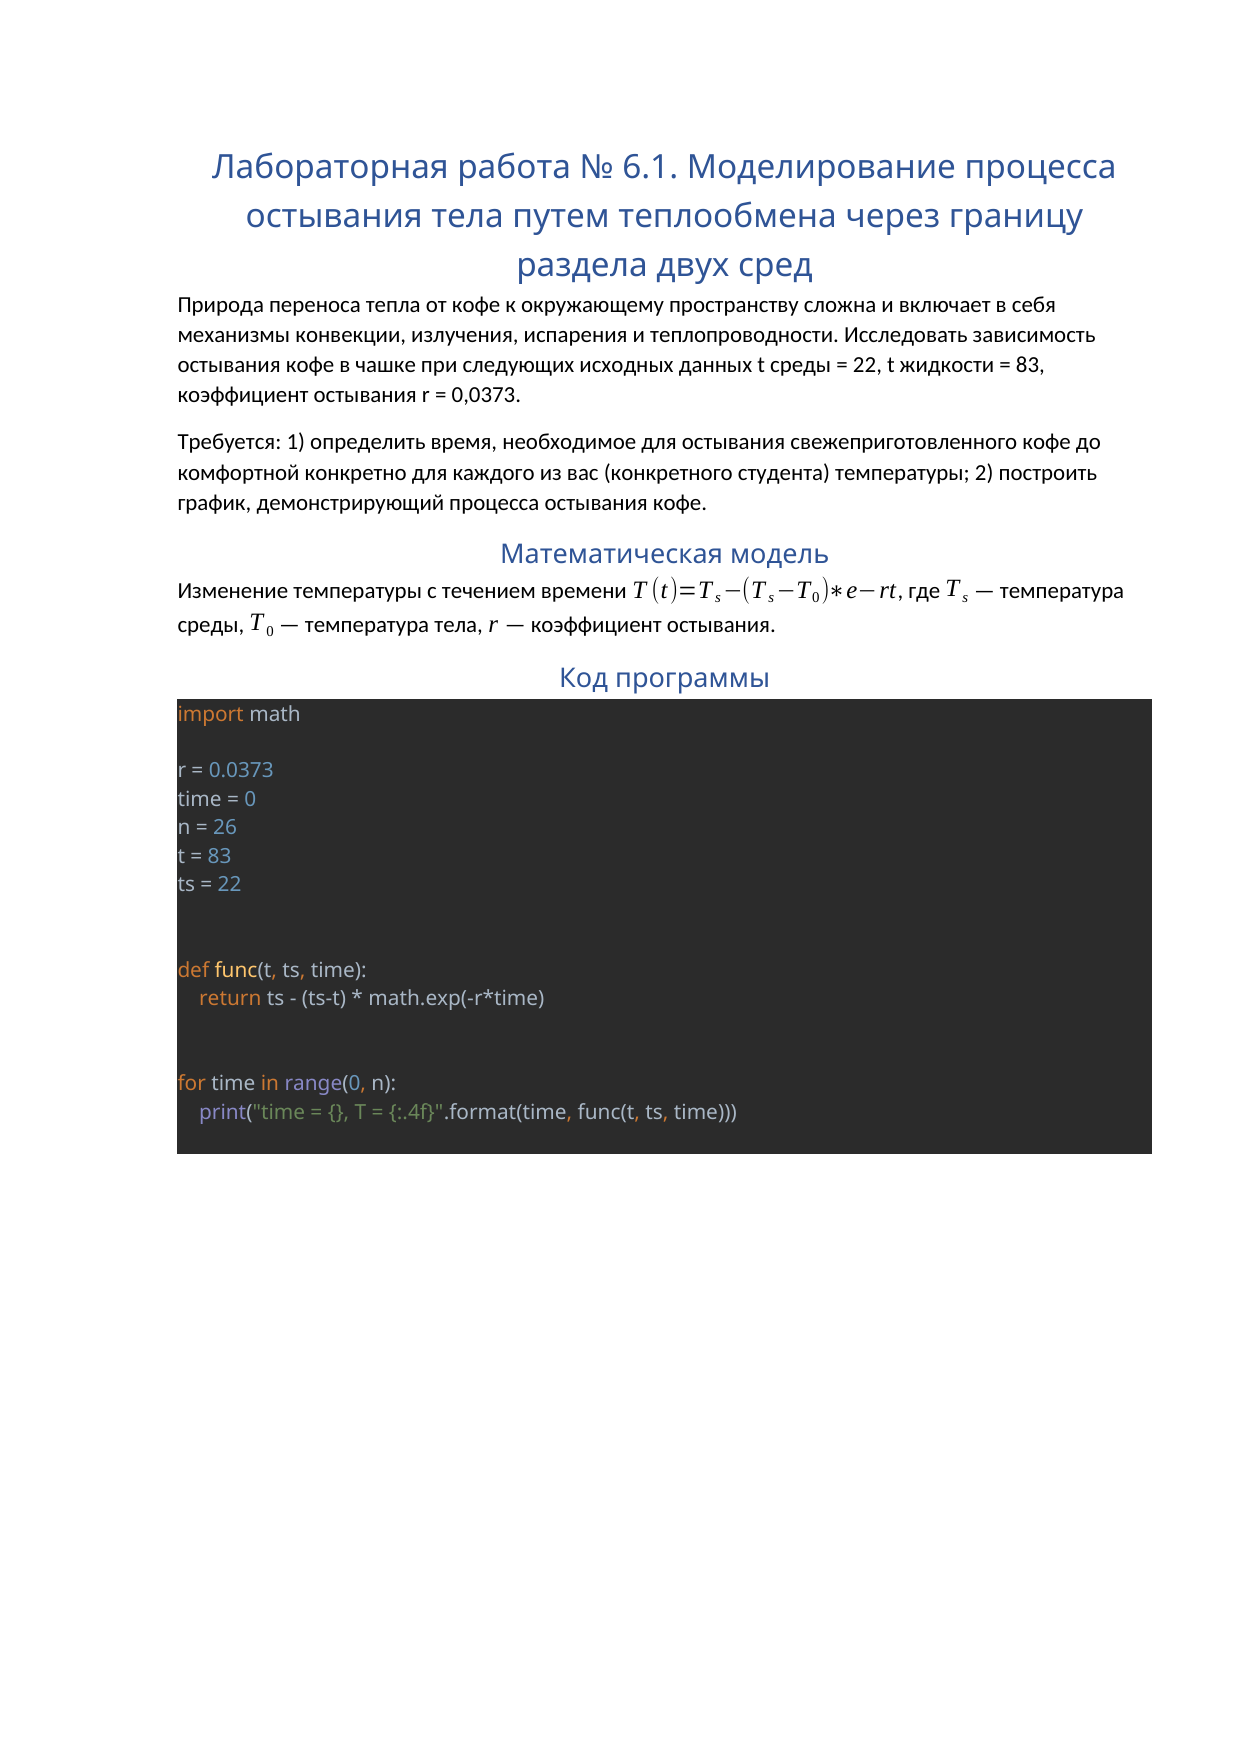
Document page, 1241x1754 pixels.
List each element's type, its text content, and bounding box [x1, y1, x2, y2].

subtitle Лабораторная работа № 6.1. Моделирование процесса остывания тела путем теплообмена через границу раздела двух сред [177, 143, 1152, 286]
text Требуется: 1) определить время, необходимое для остывания свежеприготовленного кофе до комфортной конкретно для каждого из вас (конкретного студента) температуры; 2) построить график, демонстрирующий процесса остывания кофе. [177, 427, 1152, 516]
subtitle Математическая модель [177, 535, 1152, 572]
text import math r = 0.0373 time = 0 n = 26 t = 83 ts = 22 def func(t, ts, time): return ts - (ts-t) * math.exp(-r*time) for time in range(0, n): print("time = {}, T = {:.4f}".format(time, func(t, ts, time))) [177, 699, 1152, 1125]
text Изменение температуры с течением времени , где — температура среды, — температура тела, — коэффициент остывания. [177, 574, 1152, 640]
text Природа переноса тепла от кофе к окружающему пространству сложна и включает в себя механизмы конвекции, излучения, испарения и теплопроводности. Исследовать зависимость остывания кофе в чашке при следующих исходных данных t среды = 22, t жидкости = 83, коэффициент остывания r = 0,0373. [177, 290, 1152, 409]
subtitle Код программы [177, 659, 1152, 696]
